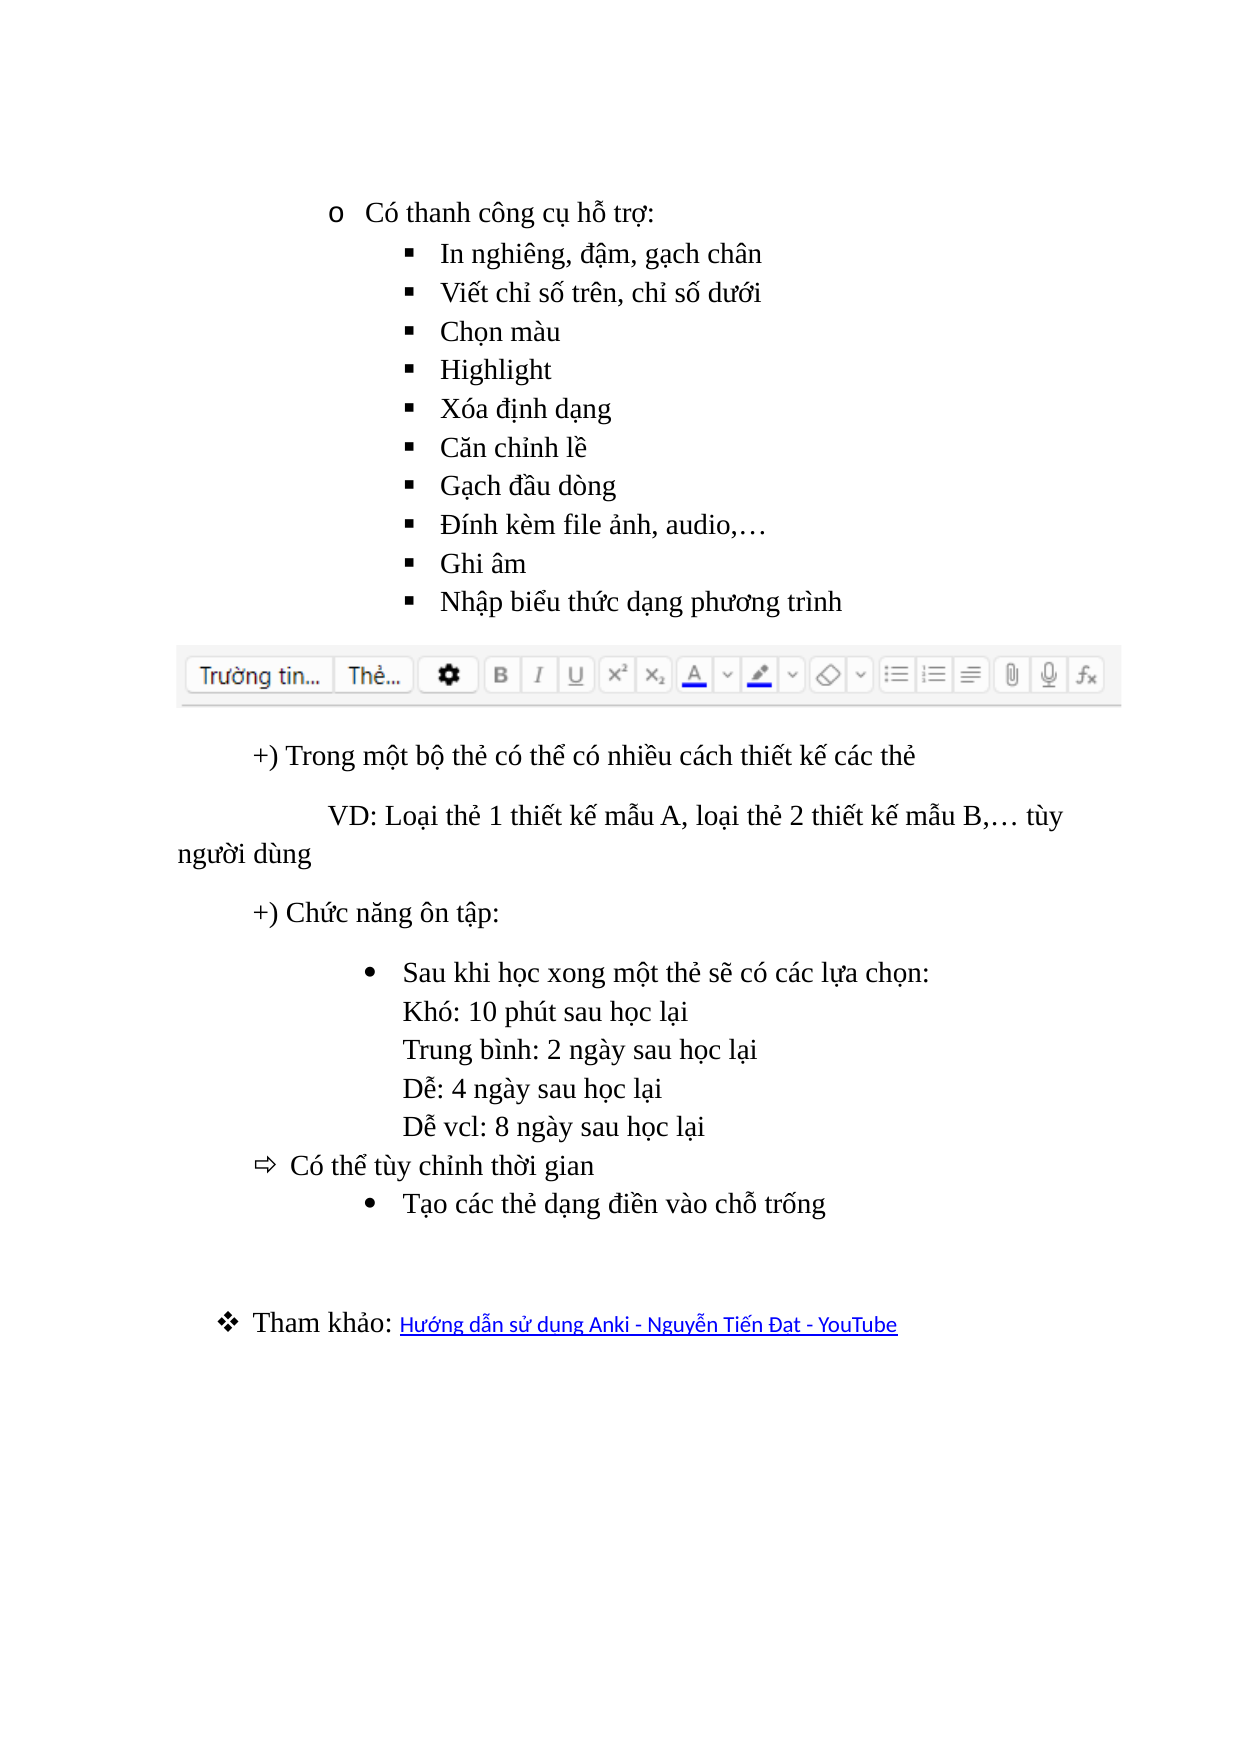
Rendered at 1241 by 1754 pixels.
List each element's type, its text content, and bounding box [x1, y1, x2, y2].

list Trung bình: 2 ngày sau học lại [402, 1032, 1122, 1066]
list Căn chỉnh lề [402, 430, 1122, 463]
list Tạo các thẻ dạng điền vào chỗ trống [365, 1186, 1122, 1220]
text +) Trong một bộ thẻ có thể có nhiều cách thiết kế các thẻ [177, 708, 1122, 772]
list Có thanh công cụ hỗ trợ: [327, 195, 1122, 231]
list Viết chỉ số trên, chỉ số dưới [402, 275, 1122, 309]
picture [176, 645, 1122, 708]
list Gạch đầu dòng [402, 468, 1122, 502]
list Sau khi học xong một thẻ sẽ có các lựa chọn: [365, 955, 1122, 989]
list Đính kèm file ảnh, audio,… [402, 507, 1122, 541]
list Ghi âm [402, 546, 1122, 579]
list Chọn màu [402, 314, 1122, 347]
list In nghiêng, đậm, gạch chân [402, 237, 1122, 270]
list Tham khảo: Hướng dẫn sử dụng Anki - Nguyễn Tiến Đạt - YouTube [215, 1305, 1122, 1339]
text VD: Loại thẻ 1 thiết kế mẫu A, loại thẻ 2 thiết kế mẫu B,… tùy người dùng [177, 798, 1122, 870]
list Dễ vcl: 8 ngày sau học lại [402, 1109, 1122, 1143]
list Khó: 10 phút sau học lại [402, 994, 1122, 1027]
list Dễ: 4 ngày sau học lại [402, 1071, 1122, 1104]
list Nhập biểu thức dạng phương trình [402, 584, 1122, 618]
text +) Chức năng ôn tập: [177, 896, 1122, 929]
list Xóa định dạng [402, 391, 1122, 425]
list Có thể tùy chỉnh thời gian [252, 1148, 1122, 1181]
list Highlight [402, 352, 1122, 386]
